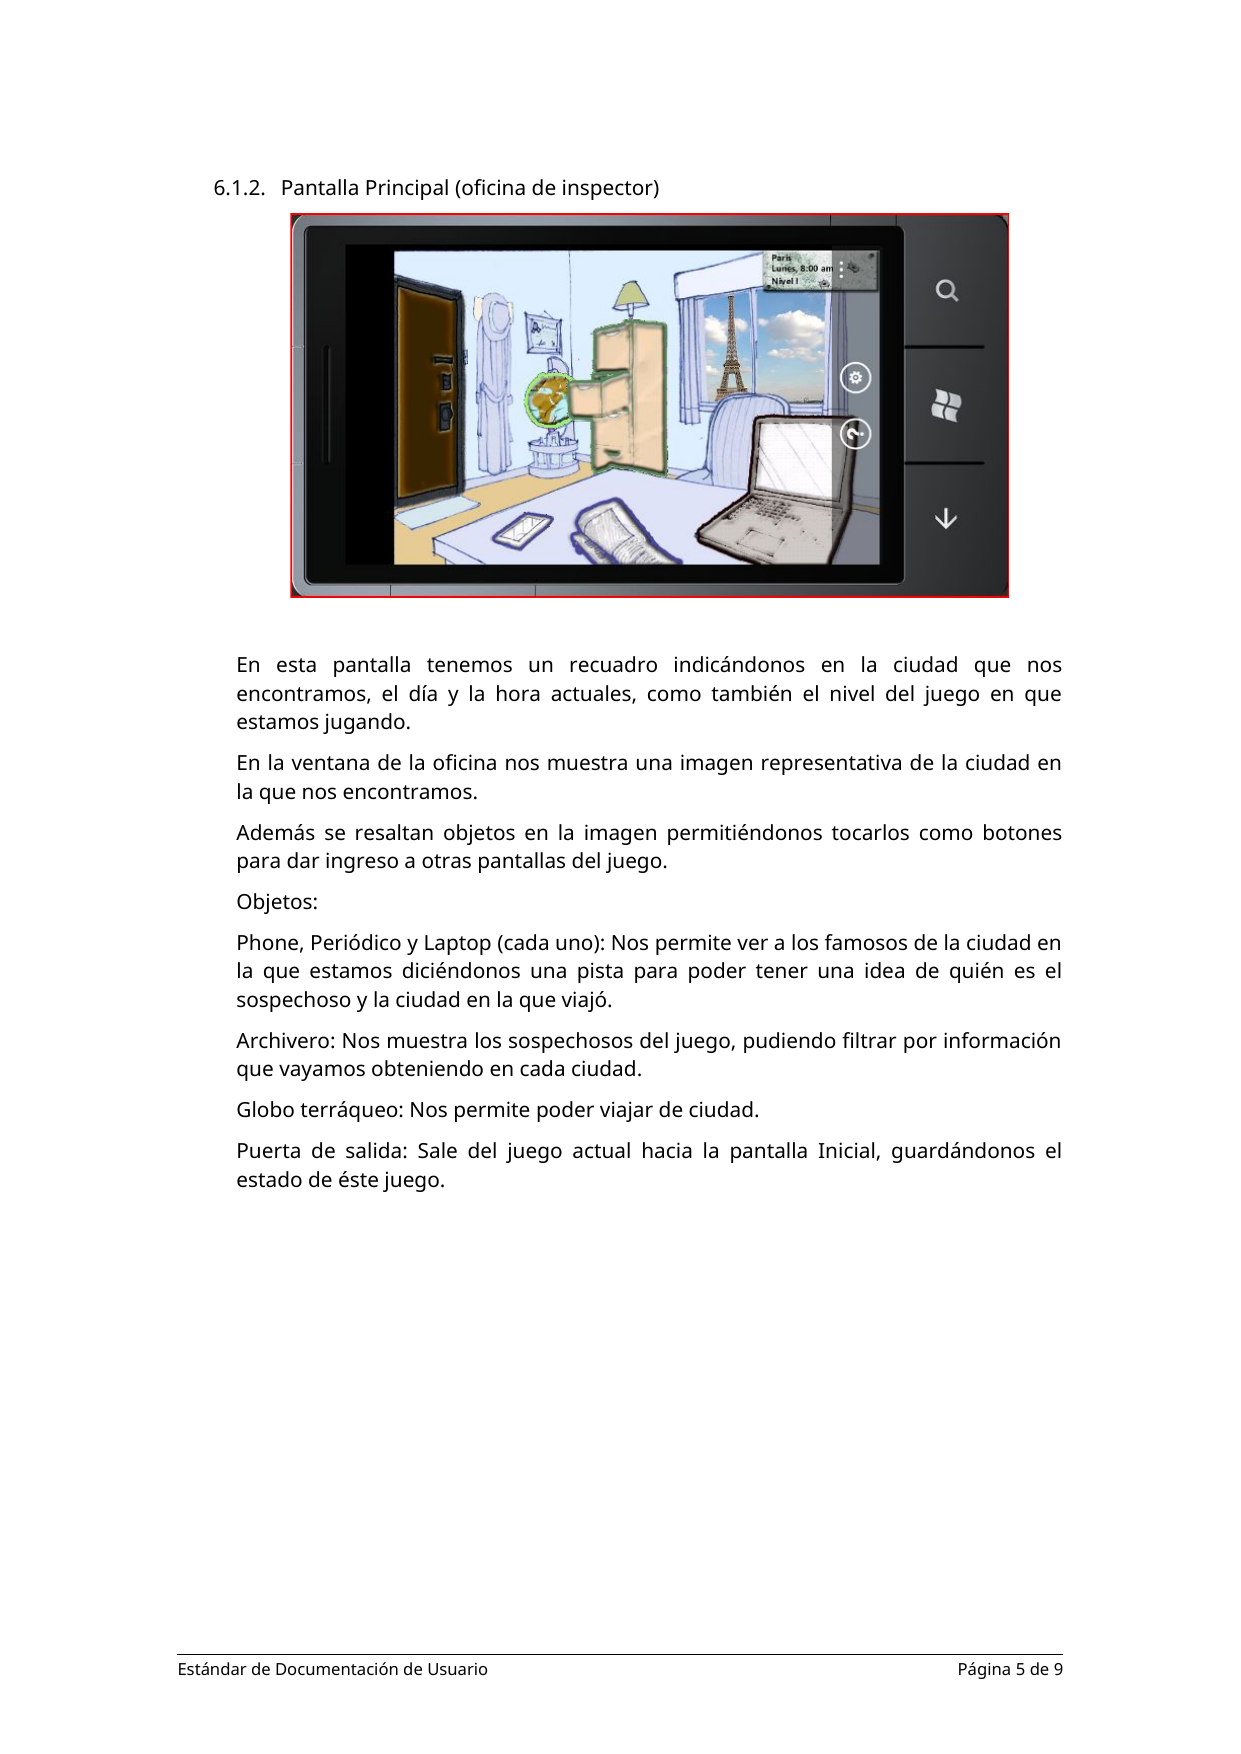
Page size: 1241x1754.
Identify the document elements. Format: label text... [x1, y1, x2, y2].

picture [290, 213, 1009, 598]
text En la ventana de la oficina nos muestra una imagen representativa de la ciudad en la que nos encontramos. [236, 748, 1063, 805]
text Globo terráqueo: Nos permite poder viajar de ciudad. [236, 1095, 1063, 1124]
text Puerta de salida: Sale del juego actual hacia la pantalla Inicial, guardándonos el estado de éste juego. [236, 1136, 1063, 1193]
text Objetos: [236, 887, 1063, 916]
text Pantalla Principal (oficina de inspector) [213, 173, 1063, 201]
text Además se resaltan objetos en la imagen permitiéndonos tocarlos como botones para dar ingreso a otras pantallas del juego. [236, 818, 1063, 875]
text En esta pantalla tenemos un recuadro indicándonos en la ciudad que nos encontramos, el día y la hora actuales, como también el nivel del juego en que estamos jugando. [236, 651, 1063, 736]
text Phone, Periódico y Laptop (cada uno): Nos permite ver a los famosos de la ciudad en la que estamos diciéndonos una pista para poder tener una idea de quién es el sospechoso y la ciudad en la que viajó. [236, 928, 1063, 1013]
text Archivero: Nos muestra los sospechosos del juego, pudiendo filtrar por información que vayamos obteniendo en cada ciudad. [236, 1026, 1063, 1083]
